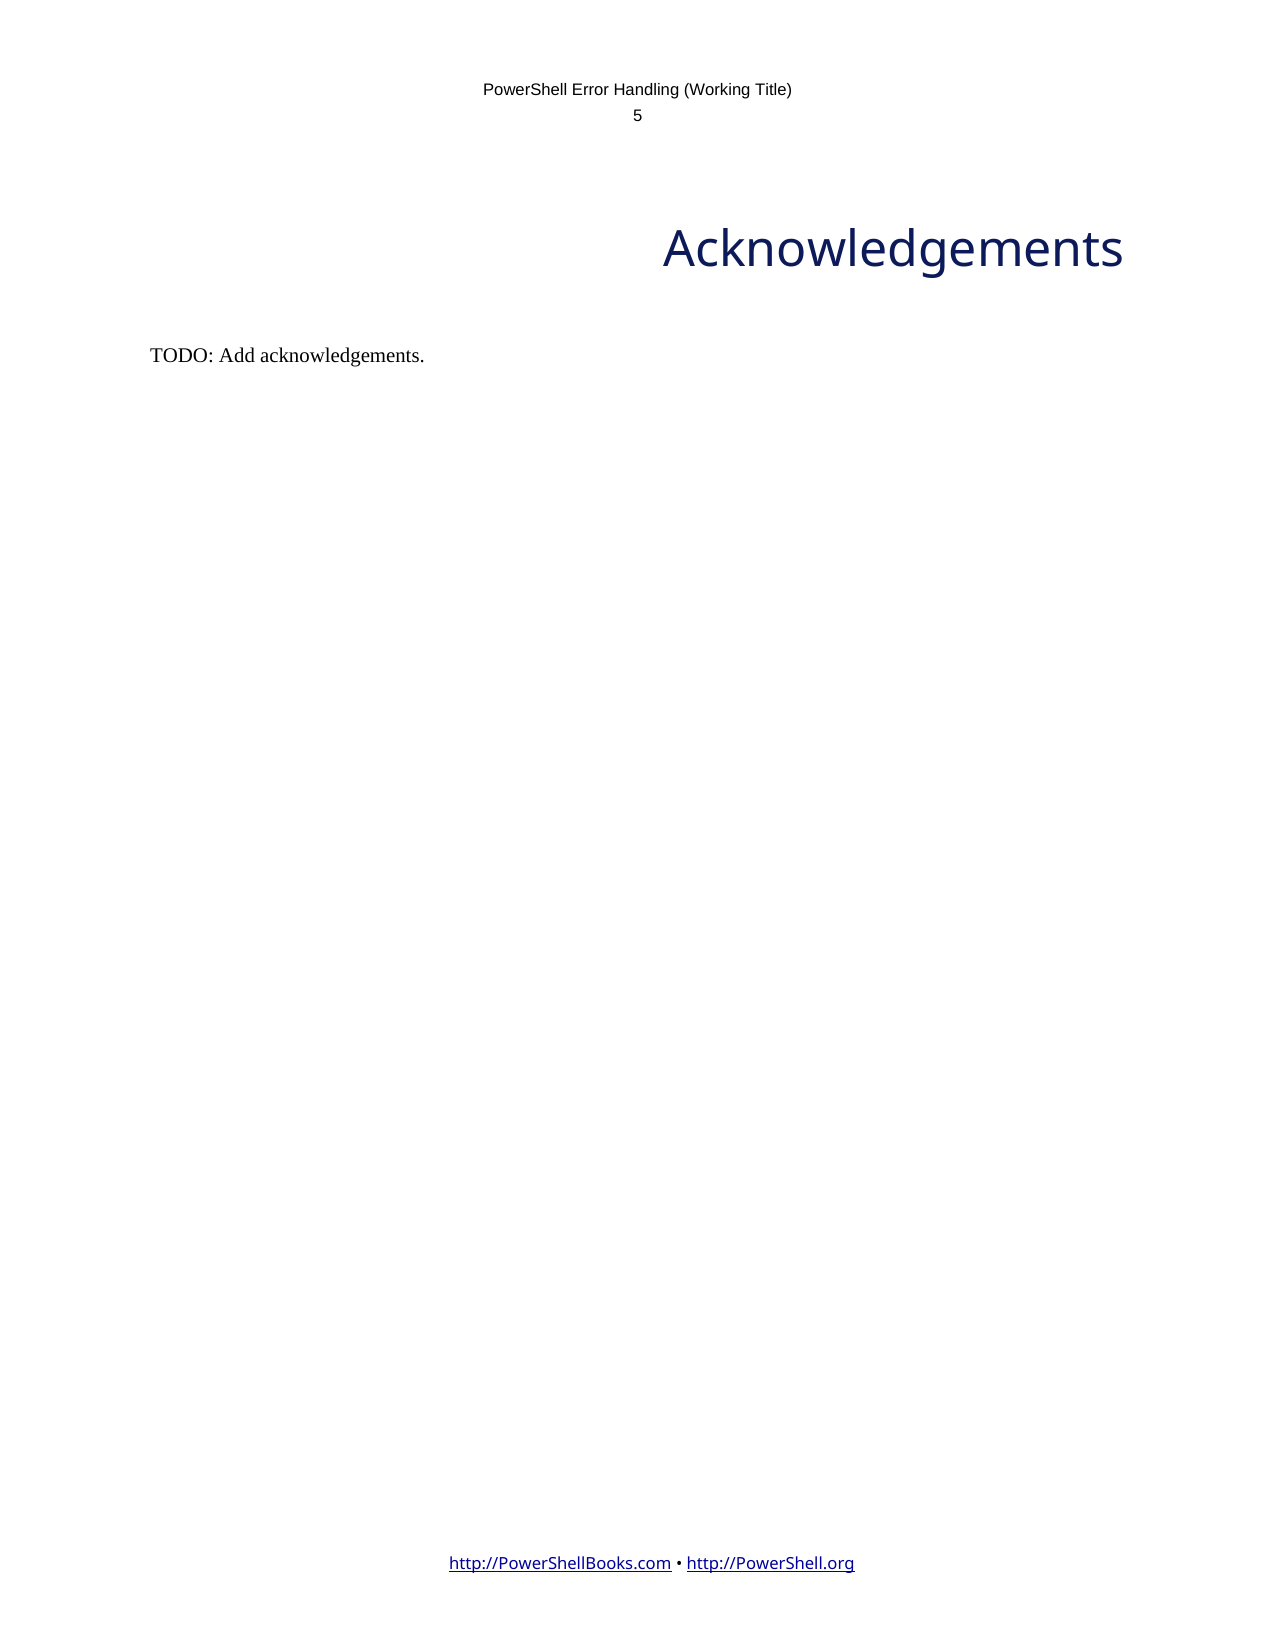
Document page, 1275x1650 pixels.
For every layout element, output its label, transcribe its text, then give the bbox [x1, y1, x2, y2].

subtitle Acknowledgements [150, 212, 1125, 281]
text TODO: Add acknowledgements. [150, 343, 1125, 367]
